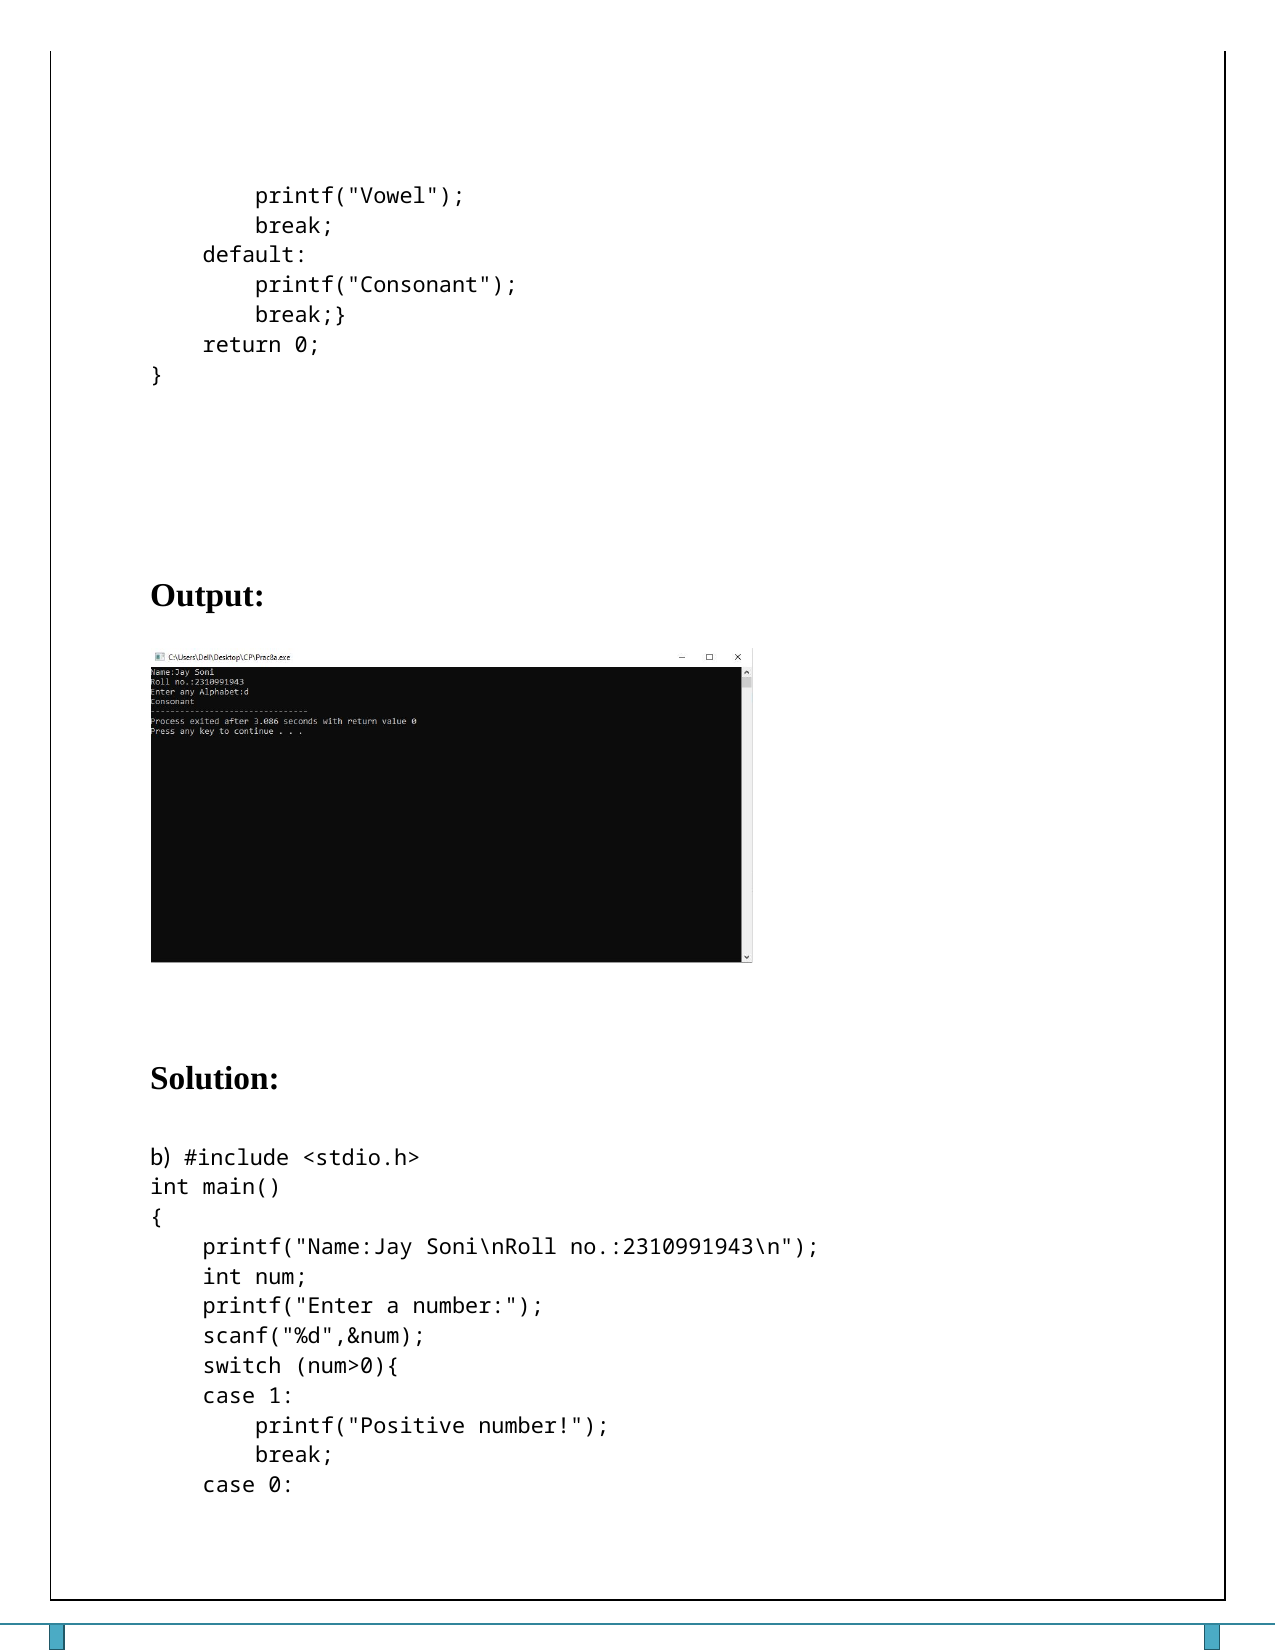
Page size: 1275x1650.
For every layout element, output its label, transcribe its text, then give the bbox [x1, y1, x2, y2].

text printf("Vowel"); [150, 180, 1125, 209]
text Output: [150, 575, 433, 613]
text int num; [150, 1261, 1125, 1291]
text printf("Name:Jay Soni\nRoll no.:2310991943\n"); [150, 1231, 1125, 1261]
text break; [150, 1439, 1125, 1469]
text switch (num>0){ [150, 1350, 1125, 1380]
text int main() [150, 1171, 1125, 1201]
picture [151, 648, 753, 963]
text { [150, 1201, 1125, 1231]
text printf("Enter a number:"); [150, 1291, 1125, 1320]
text default: [150, 239, 1125, 269]
text break; [150, 209, 1125, 239]
text case 1: [150, 1380, 1125, 1410]
text scanf("%d",&num); [150, 1320, 1125, 1350]
text case 0: [150, 1469, 1125, 1499]
text printf("Positive number!"); [150, 1410, 1125, 1439]
text return 0; [150, 329, 1125, 358]
text break;} [150, 299, 1125, 329]
text b) #include <stdio.h> [150, 1141, 1125, 1171]
text printf("Consonant"); [150, 269, 1125, 299]
text Solution: [150, 1058, 1125, 1096]
text } [150, 358, 1125, 388]
